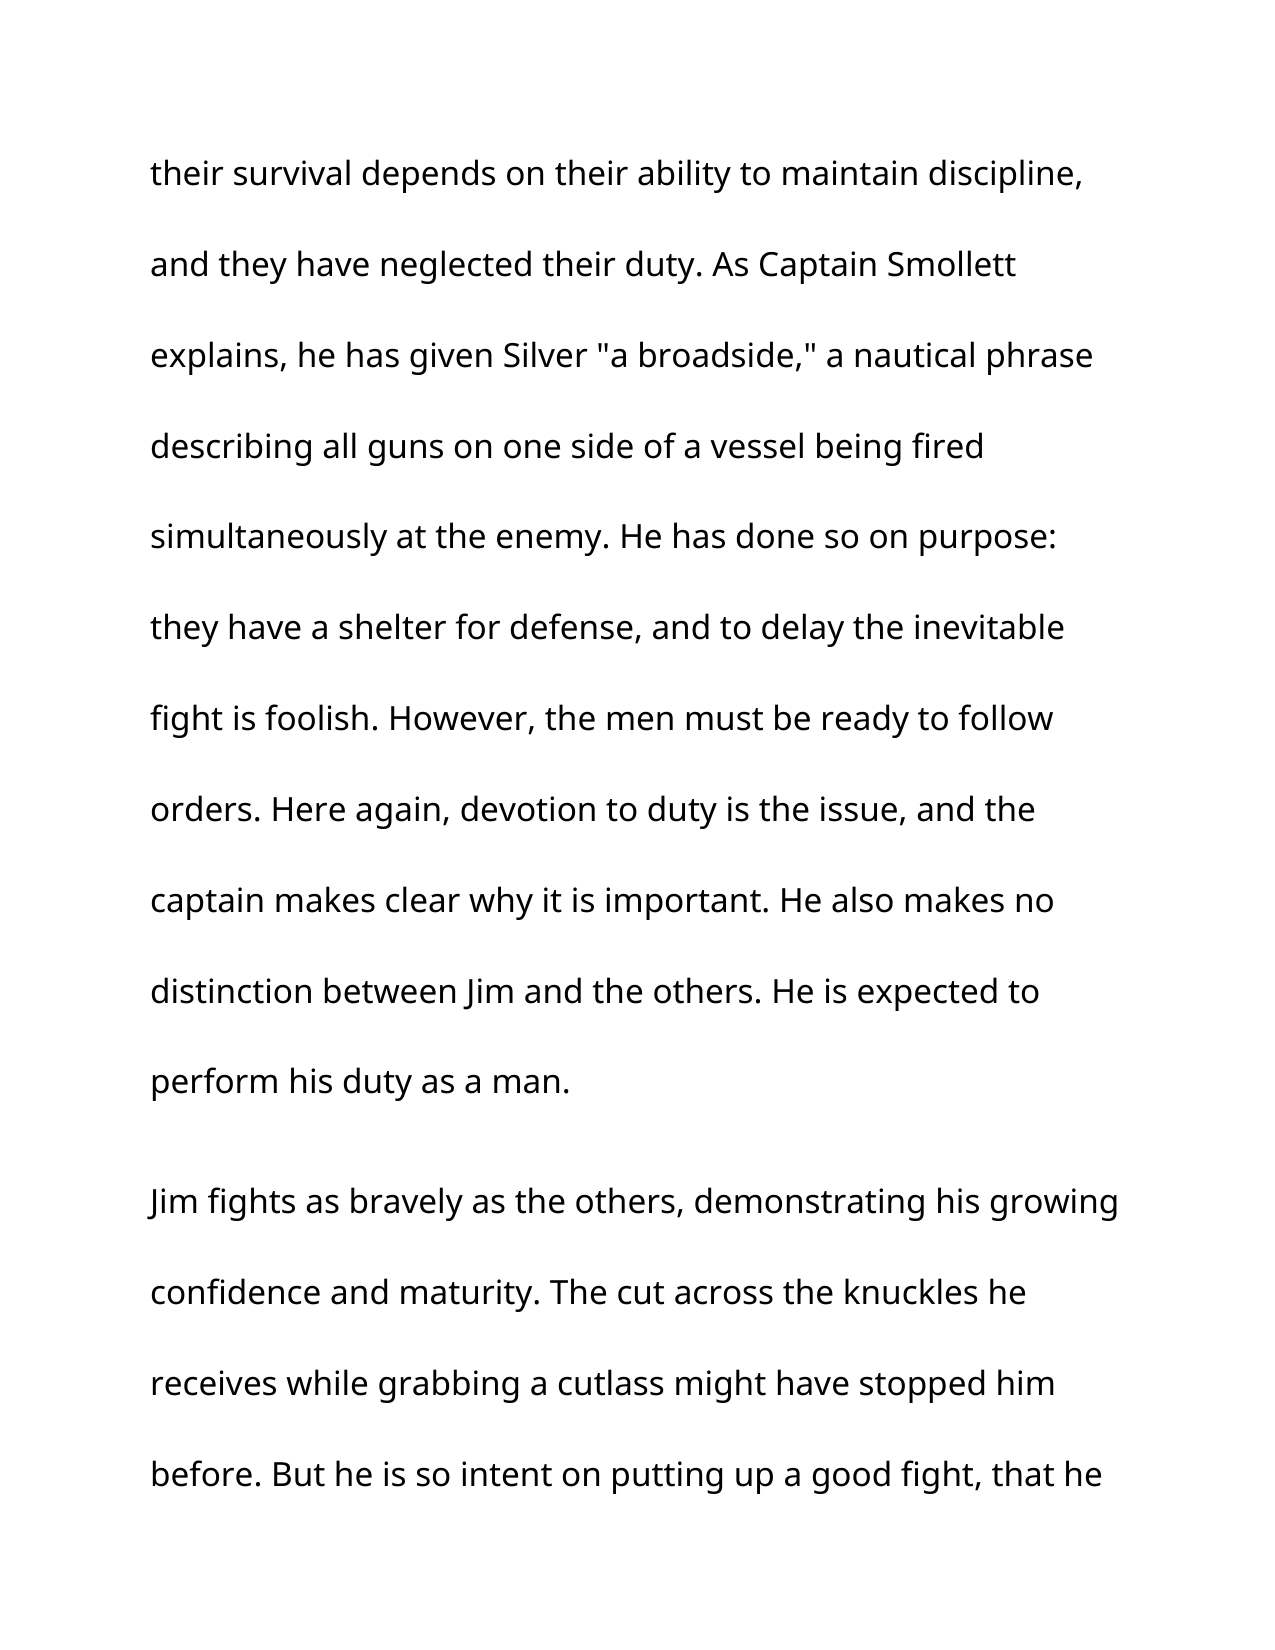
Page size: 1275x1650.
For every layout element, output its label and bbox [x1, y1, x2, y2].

text [150, 1178, 1125, 1496]
text [150, 150, 1125, 1104]
